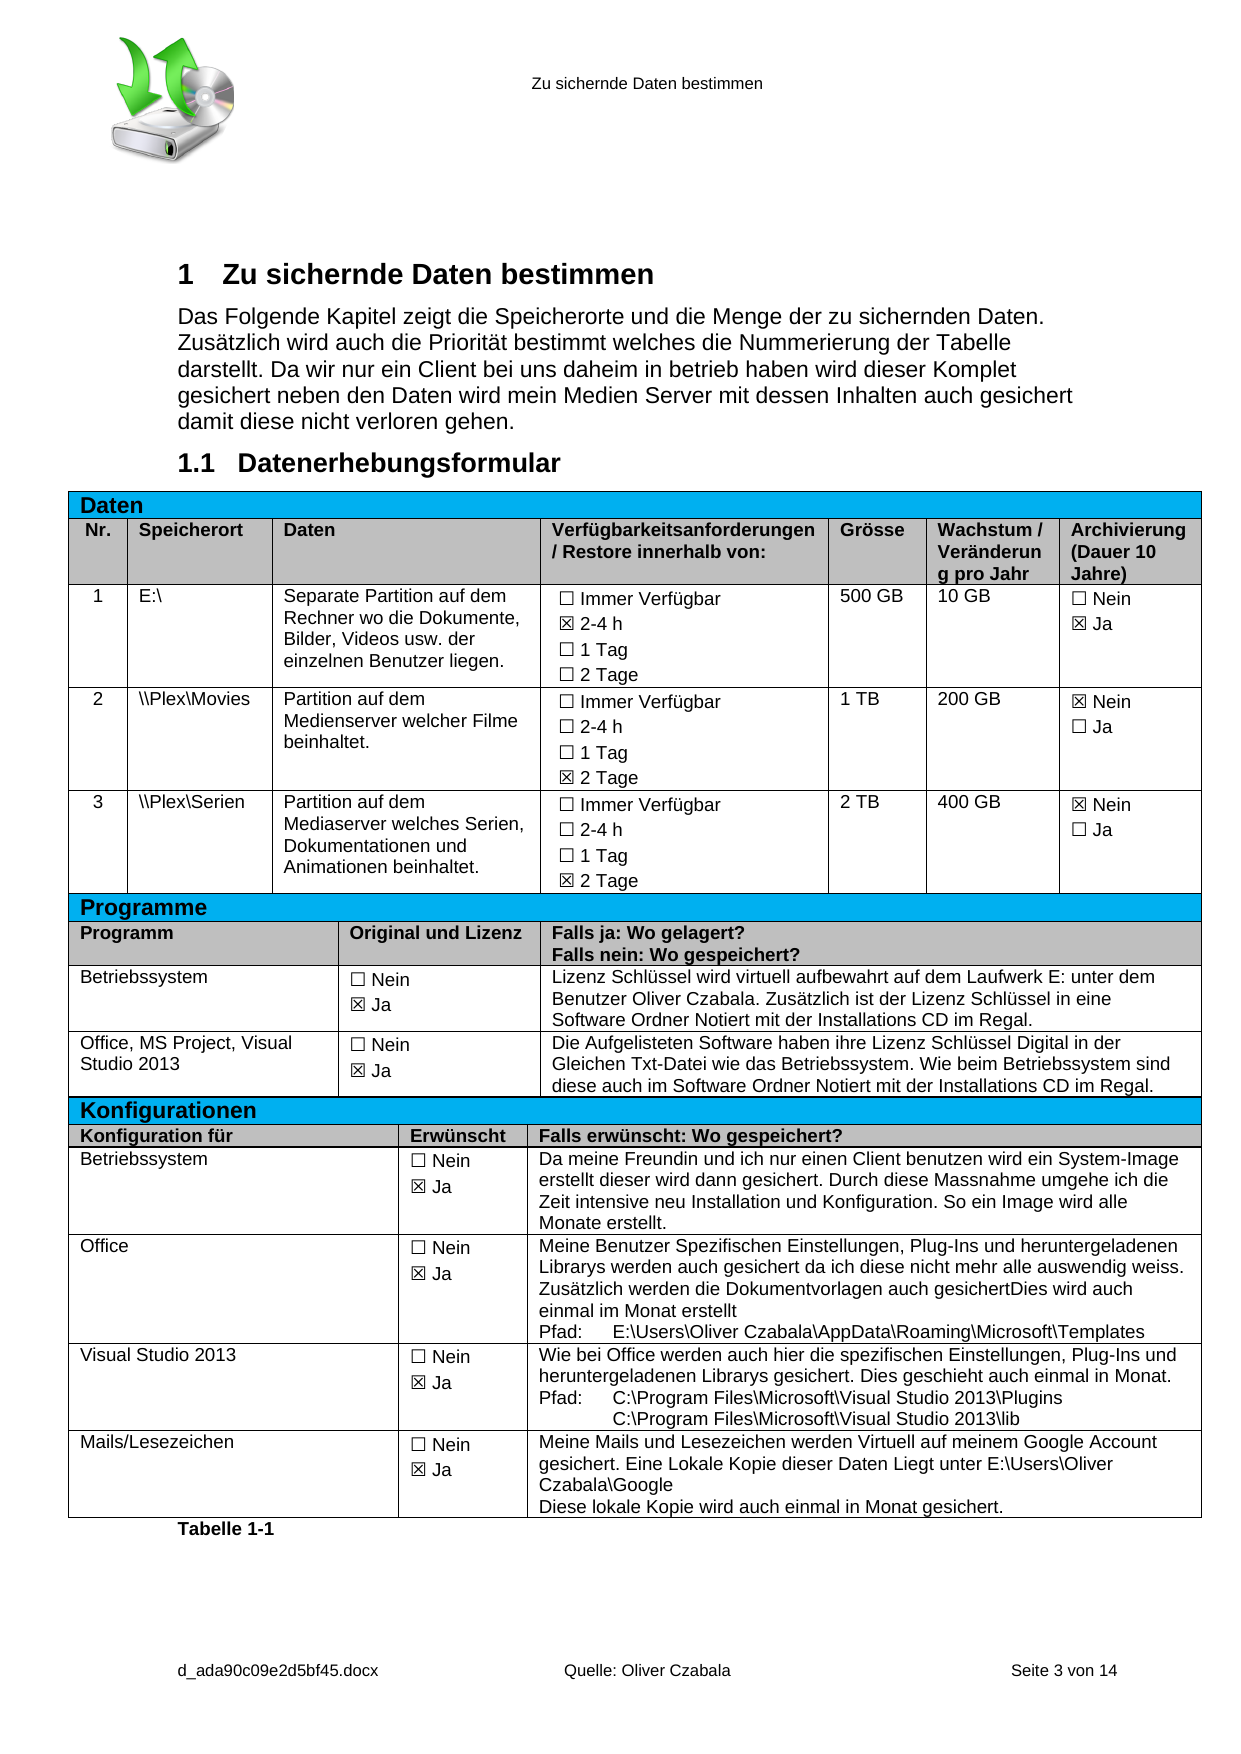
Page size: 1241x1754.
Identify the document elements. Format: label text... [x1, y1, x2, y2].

text Das Folgende Kapitel zeigt die Speicherorte und die Menge der zu sichernden Daten. Zusätzlich wird auch die Priorität bestimmt welches die Nummerierung der Tabelle darstellt. Da wir nur ein Client bei uns daheim in betrieb haben wird dieser Komplet gesichert neben den Daten wird mein Medien Server mit dessen Inhalten auch gesichert damit diese nicht verloren gehen. [177, 303, 1090, 434]
table_cell Nein Ja [399, 1235, 527, 1342]
table_cell 2 [69, 688, 127, 790]
table_cell Nein Ja [1060, 688, 1201, 790]
table_cell Programme [69, 894, 1201, 921]
table_cell 2 TB [829, 791, 926, 893]
table_cell Falls erwünscht: Wo gespeichert? [528, 1125, 1201, 1146]
table_cell Original und Lizenz [339, 922, 540, 965]
table_cell Visual Studio 2013 [69, 1344, 398, 1430]
table_cell Nein Ja [399, 1344, 527, 1430]
table_cell Lizenz Schlüssel wird virtuell aufbewahrt auf dem Laufwerk E: unter dem Benutzer Oliver Czabala. Zusätzlich ist der Lizenz Schlüssel in eine Software Ordner Notiert mit der Installations CD im Regal. [541, 966, 1201, 1031]
subtitle Datenerhebungsformular [177, 447, 1090, 478]
table_cell Wie bei Office werden auch hier die spezifischen Einstellungen, Plug-Ins und heruntergeladenen Librarys gesichert. Dies geschieht auch einmal in Monat. Pfad: C:\Program Files\Microsoft\Visual Studio 2013\Plugins C:\Program Files\Microsoft\Visual Studio 2013\lib [528, 1344, 1201, 1430]
table_cell Mails/Lesezeichen [69, 1431, 398, 1517]
table_cell Immer Verfügbar 2-4 h 1 Tag 2 Tage [541, 791, 828, 893]
table_cell 10 GB [927, 585, 1059, 687]
table_cell Falls ja: Wo gelagert? Falls nein: Wo gespeichert? [541, 922, 1201, 965]
table_cell 1 TB [829, 688, 926, 790]
table_cell Nein Ja [399, 1431, 527, 1517]
table_cell Partition auf dem Mediaserver welches Serien, Dokumentationen und Animationen beinhaltet. [273, 791, 540, 893]
table_cell Betriebssystem [69, 966, 338, 1031]
table_cell 400 GB [927, 791, 1059, 893]
subtitle Zu sichernde Daten bestimmen [177, 257, 1090, 290]
table_cell Nein Ja [1060, 791, 1201, 893]
table_cell Partition auf dem Medienserver welcher Filme beinhaltet. [273, 688, 540, 790]
table_cell 200 GB [927, 688, 1059, 790]
table_cell Wachstum / Veränderung pro Jahr [927, 519, 1059, 584]
table_cell Nein Ja [339, 966, 540, 1031]
table_cell Office, MS Project, Visual Studio 2013 [69, 1032, 338, 1096]
table_cell 3 [69, 791, 127, 893]
table_cell Office [69, 1235, 398, 1342]
table_cell Immer Verfügbar 2-4 h 1 Tag 2 Tage [541, 688, 828, 790]
table_cell Die Aufgelisteten Software haben ihre Lizenz Schlüssel Digital in der Gleichen Txt-Datei wie das Betriebssystem. Wie beim Betriebssystem sind diese auch im Software Ordner Notiert mit der Installations CD im Regal. [541, 1032, 1201, 1096]
table_cell Nein Ja [339, 1032, 540, 1096]
table_cell E:\ [128, 585, 272, 687]
table_cell Nein Ja [399, 1148, 527, 1234]
table_cell Betriebssystem [69, 1148, 398, 1234]
picture [106, 36, 234, 164]
table_cell Erwünscht [399, 1125, 527, 1146]
table_cell \\Plex\Movies [128, 688, 272, 790]
table_cell Daten [273, 519, 540, 584]
table_cell Meine Mails und Lesezeichen werden Virtuell auf meinem Google Account gesichert. Eine Lokale Kopie dieser Daten Liegt unter E:\Users\Oliver Czabala\Google Diese lokale Kopie wird auch einmal in Monat gesichert. [528, 1431, 1201, 1517]
table_cell Da meine Freundin und ich nur einen Client benutzen wird ein System-Image erstellt dieser wird dann gesichert. Durch diese Massnahme umgehe ich die Zeit intensive neu Installation und Konfiguration. So ein Image wird alle Monate erstellt. [528, 1148, 1201, 1234]
table_cell Speicherort [128, 519, 272, 584]
table_cell Nein Ja [1060, 585, 1201, 687]
table_cell Archivierung (Dauer 10 Jahre) [1060, 519, 1201, 584]
table_cell Konfigurationen [69, 1098, 1201, 1124]
table_cell 1 [69, 585, 127, 687]
table_cell Meine Benutzer Spezifischen Einstellungen, Plug-Ins und heruntergeladenen Librarys werden auch gesichert da ich diese nicht mehr alle auswendig weiss. Zusätzlich werden die Dokumentvorlagen auch gesichertDies wird auch einmal im Monat erstellt Pfad: E:\Users\Oliver Czabala\AppData\Roaming\Microsoft\Templates [528, 1235, 1201, 1342]
table_cell Separate Partition auf dem Rechner wo die Dokumente, Bilder, Videos usw. der einzelnen Benutzer liegen. [273, 585, 540, 687]
table_cell Grösse [829, 519, 926, 584]
table_cell Programm [69, 922, 338, 965]
text Tabelle 1-1 [177, 1518, 1090, 1540]
table_cell Verfügbarkeitsanforderungen / Restore innerhalb von: [541, 519, 828, 584]
table_cell \\Plex\Serien [128, 791, 272, 893]
table_cell Nr. [69, 519, 127, 584]
table_cell Immer Verfügbar 2-4 h 1 Tag 2 Tage [541, 585, 828, 687]
table_header Daten [69, 492, 1201, 518]
table_cell Konfiguration für [69, 1125, 398, 1146]
table_cell 500 GB [829, 585, 926, 687]
